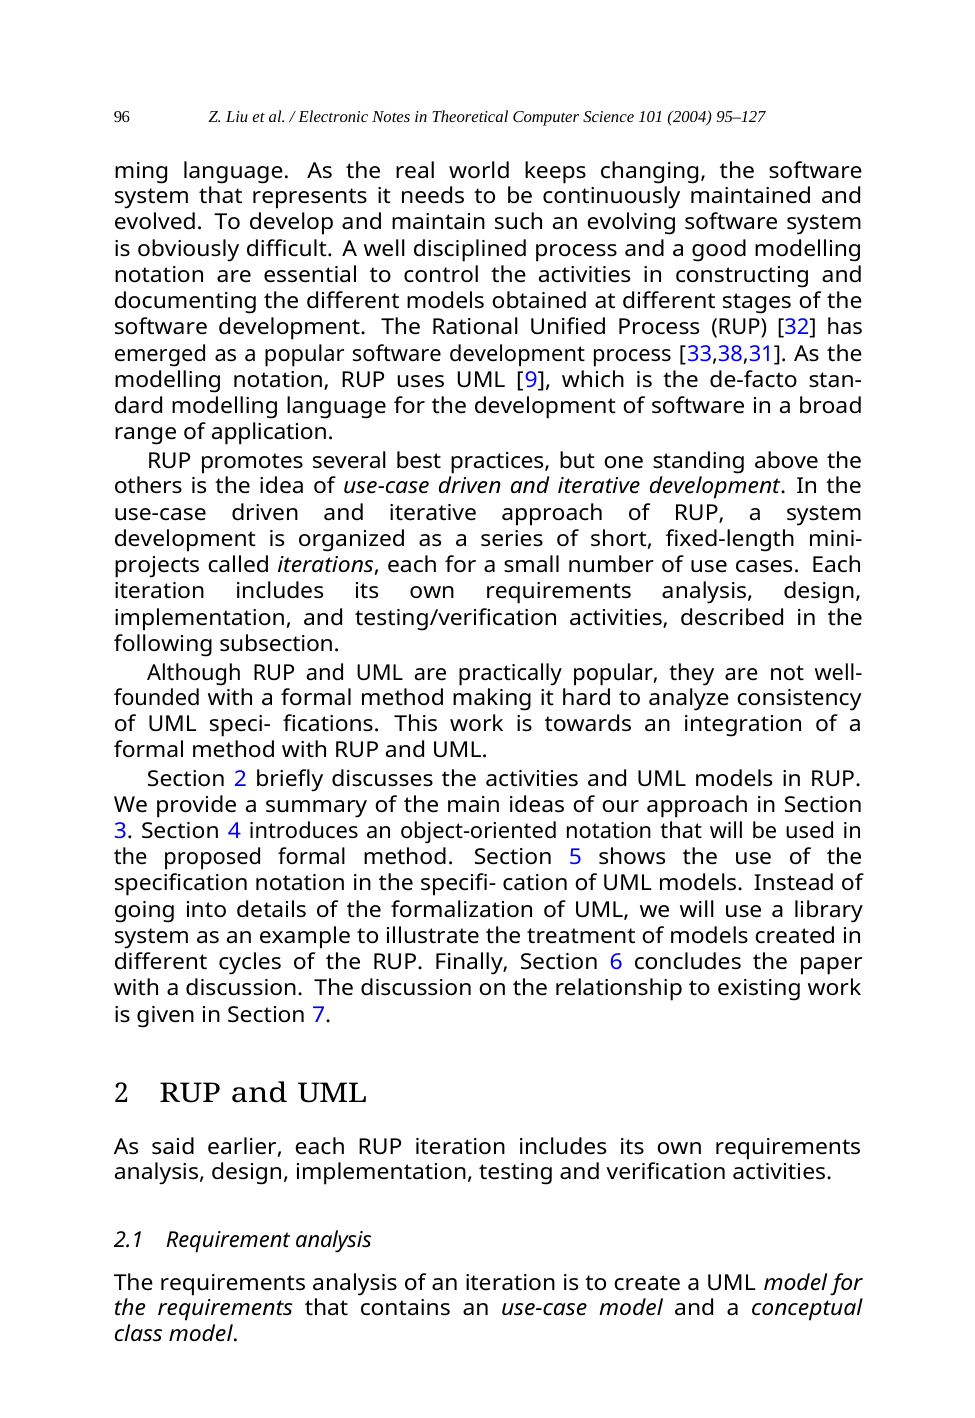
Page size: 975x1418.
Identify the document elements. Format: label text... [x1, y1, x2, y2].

text As said earlier, each RUP iteration includes its own requirements analysis, design, implementation, testing and verification activities. [113, 1133, 862, 1186]
text Although RUP and UML are practically popular, they are not well-founded with a formal method making it hard to analyze consistency of UML speci- fications. This work is towards an integration of a formal method with RUP and UML. [113, 659, 862, 764]
text ming language. As the real world keeps changing, the software system that represents it needs to be continuously maintained and evolved. To develop and maintain such an evolving software system is obviously difficult. A well disciplined process and a good modelling notation are essential to control the activities in constructing and documenting the different models obtained at different stages of the software development. The Rational Unified Process (RUP) [32] has emerged as a popular software development process [33,38,31]. As the modelling notation, RUP uses UML [9], which is the de-facto stan- dard modelling language for the development of software in a broad range of application. [113, 157, 863, 446]
list Requirement analysis [113, 1224, 883, 1254]
text RUP promotes several best practices, but one standing above the others is the idea of use-case driven and iterative development. In the use-case driven and iterative approach of RUP, a system development is organized as a series of short, fixed-length mini-projects called iterations, each for a small number of use cases. Each iteration includes its own requirements analysis, design, implementation, and testing/verification activities, described in the following subsection. [113, 448, 862, 658]
subtitle RUP and UML [113, 1073, 883, 1110]
text The requirements analysis of an iteration is to create a UML model for the requirements that contains an use-case model and a conceptual class model. [113, 1270, 862, 1348]
text Section 2 briefly discusses the activities and UML models in RUP. We provide a summary of the main ideas of our approach in Section 3. Section 4 introduces an object-oriented notation that will be used in the proposed formal method. Section 5 shows the use of the specification notation in the specifi- cation of UML models. Instead of going into details of the formalization of UML, we will use a library system as an example to illustrate the treatment of models created in different cycles of the RUP. Finally, Section 6 concludes the paper with a discussion. The discussion on the relationship to existing work is given in Section 7. [113, 766, 863, 1028]
